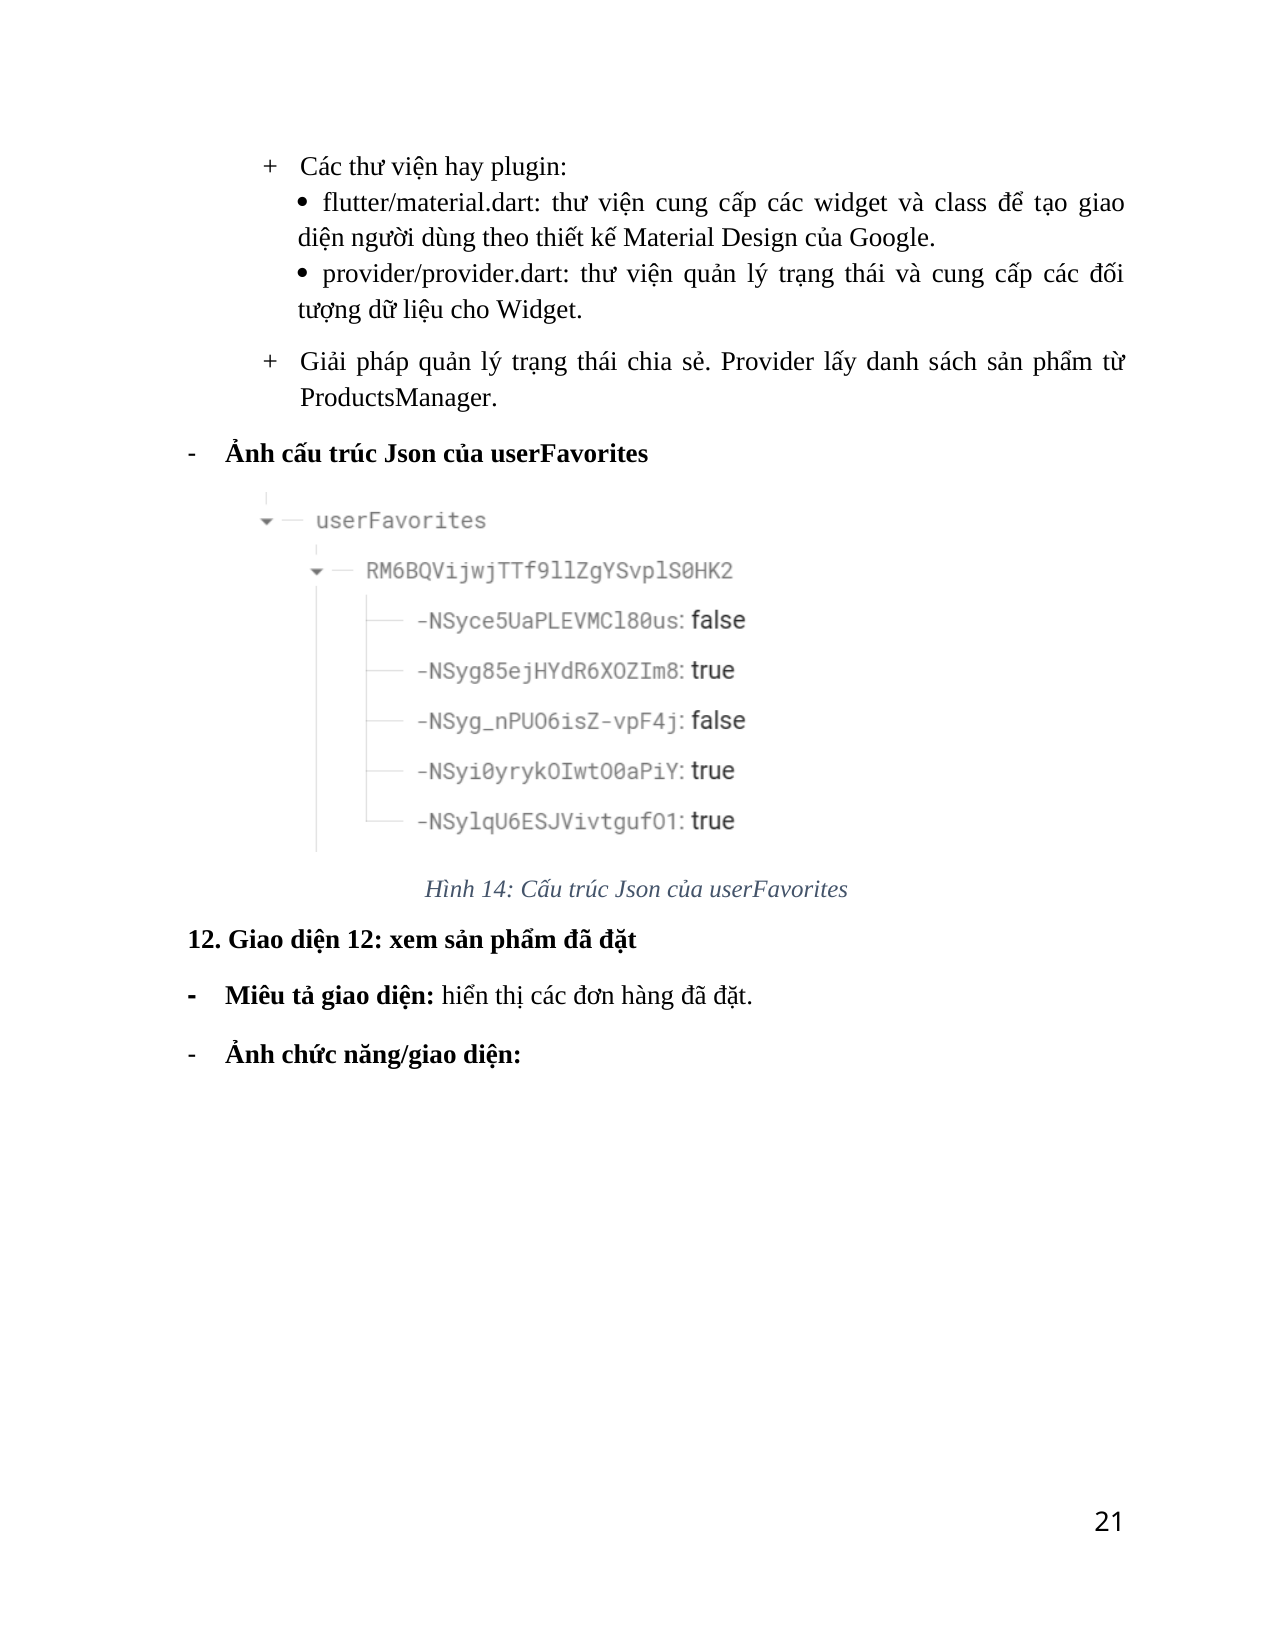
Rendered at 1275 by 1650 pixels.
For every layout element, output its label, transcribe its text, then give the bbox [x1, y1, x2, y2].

subtitle Giao diện 12: xem sản phẩm đã đặt [187, 923, 1125, 954]
list Các thư viện hay plugin: [262, 150, 1125, 181]
list Ảnh chức năng/giao diện: [187, 1035, 1125, 1072]
subtitle flutter/material.dart: thư viện cung cấp các widget và class để tạo giao diện người dùng theo thiết kế Material Design của Google. [298, 186, 1125, 253]
text Hình 14: Cấu trúc Json của userFavorites [150, 874, 1125, 902]
list Giải pháp quản lý trạng thái chia sẻ. Provider lấy danh sách sản phẩm từ ProductsManager. [262, 346, 1125, 412]
list Miêu tả giao diện: hiển thị các đơn hàng đã đặt. [187, 976, 1125, 1013]
list Ảnh cấu trúc Json của userFavorites [187, 434, 1125, 471]
picture [252, 492, 1023, 852]
subtitle provider/provider.dart: thư viện quản lý trạng thái và cung cấp các đối tượng dữ liệu cho Widget. [298, 257, 1125, 324]
